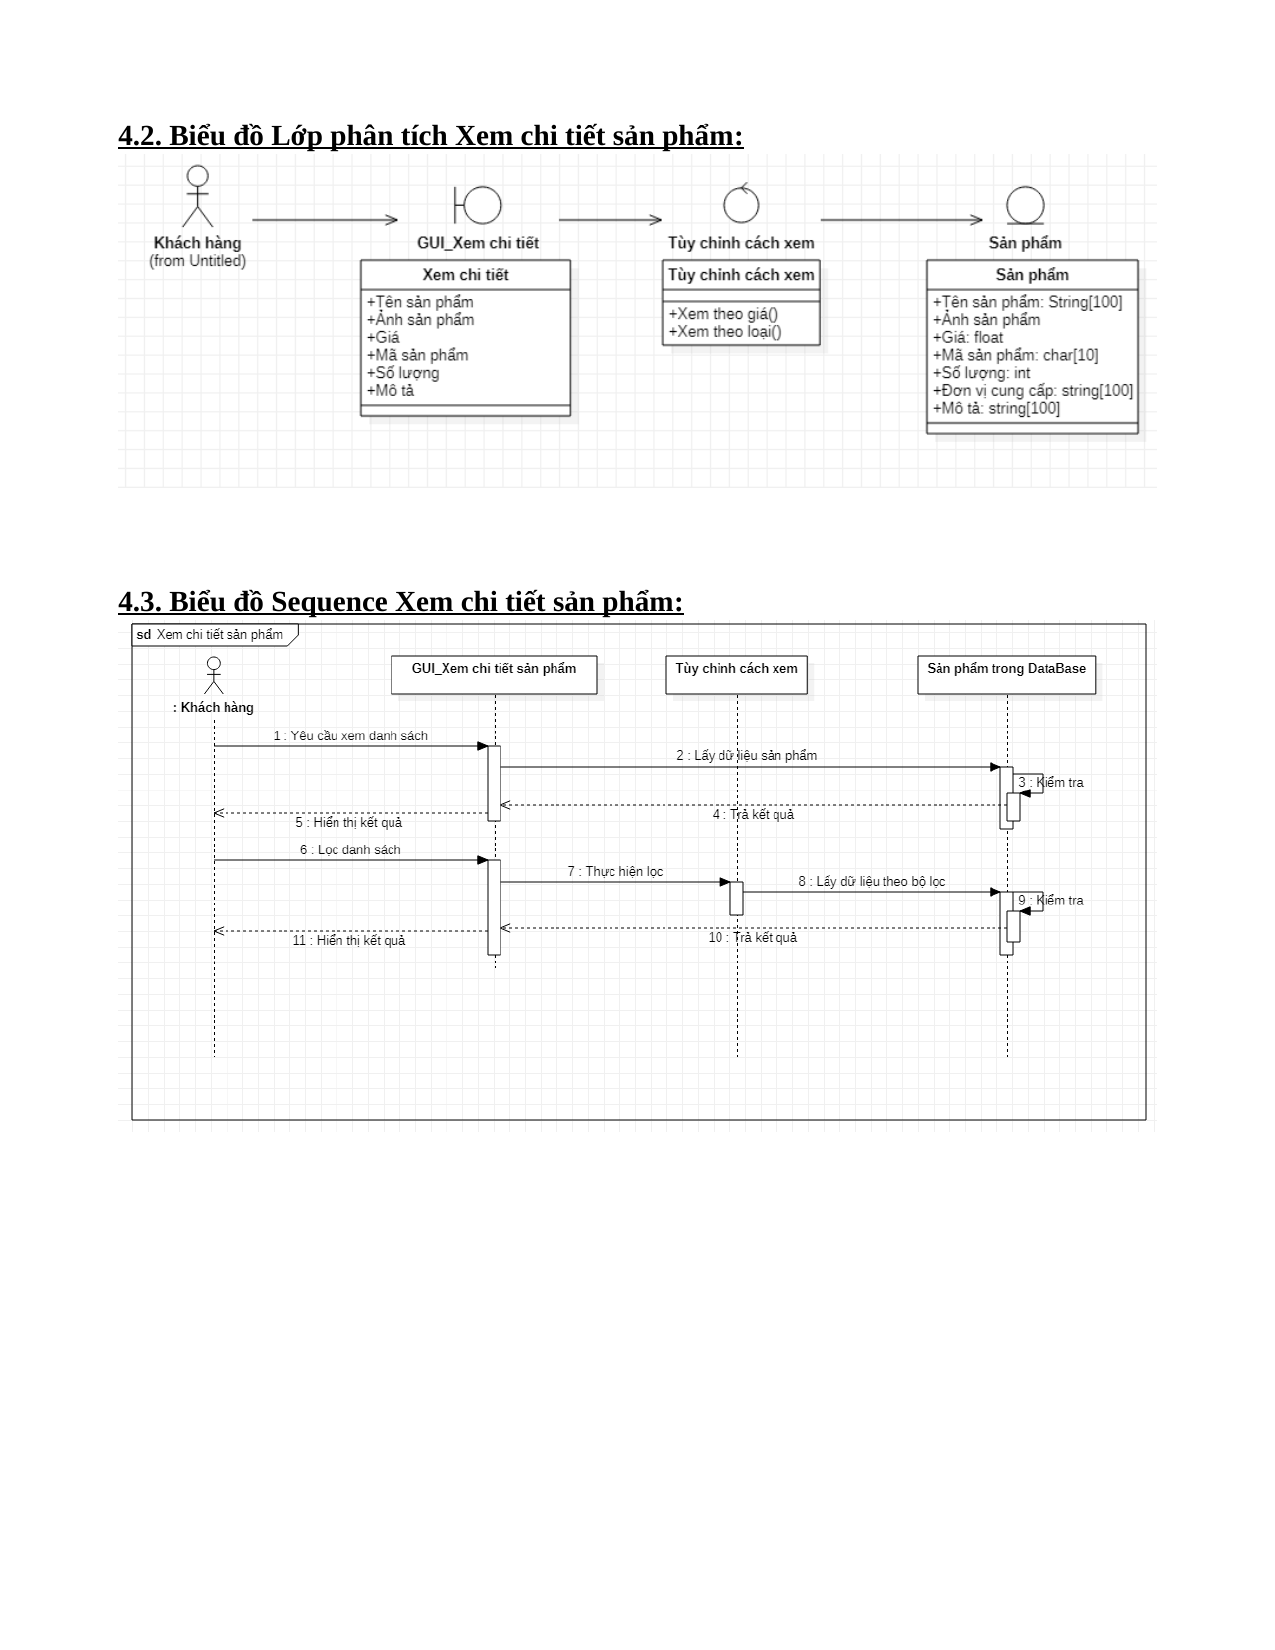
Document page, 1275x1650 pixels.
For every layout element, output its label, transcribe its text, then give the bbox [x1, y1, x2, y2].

subtitle 4.2. Biểu đồ Lớp phân tích Xem chi tiết sản phẩm: [118, 118, 1157, 154]
picture [118, 154, 1157, 488]
subtitle 4.3. Biểu đồ Sequence Xem chi tiết sản phẩm: [118, 584, 1157, 618]
picture [118, 620, 1157, 1132]
